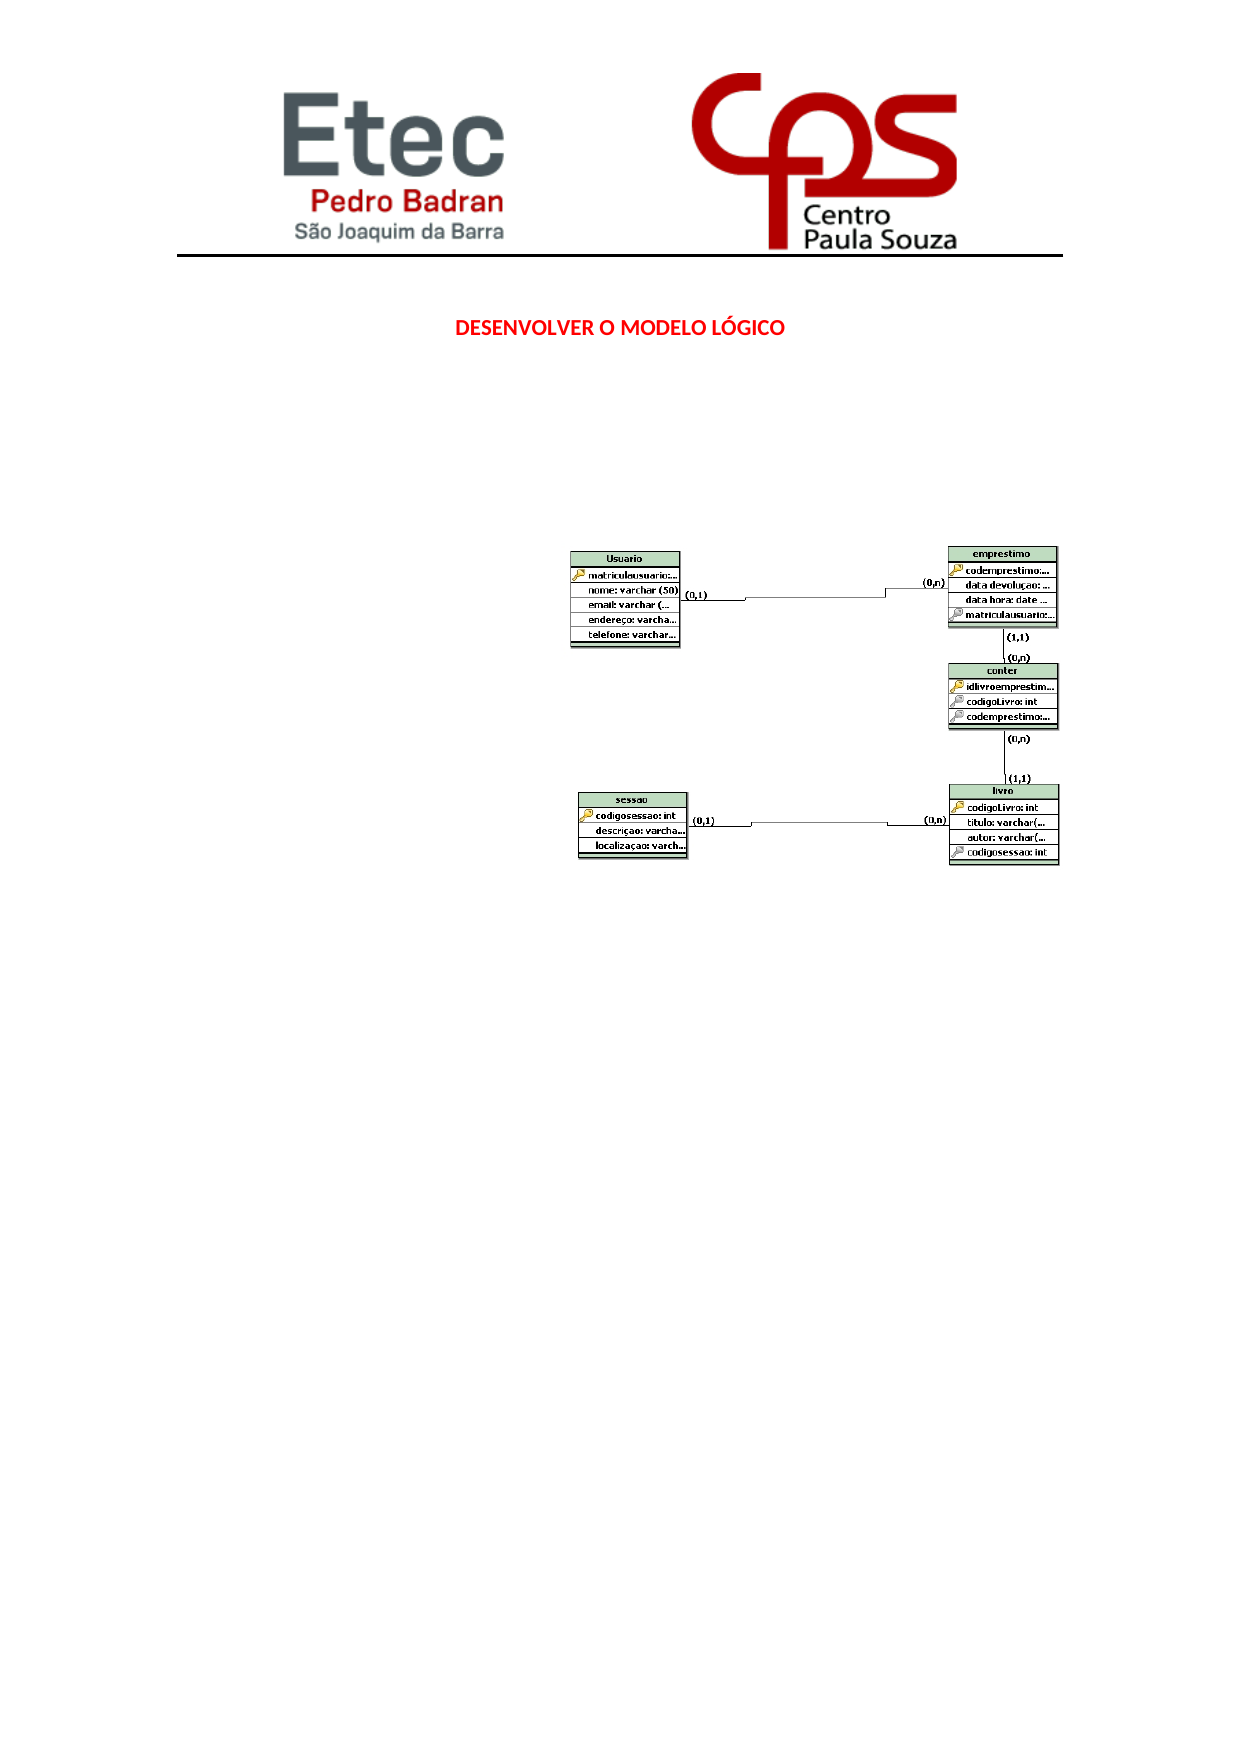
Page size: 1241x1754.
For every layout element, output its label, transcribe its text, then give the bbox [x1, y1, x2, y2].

picture [177, 407, 1063, 870]
picture [283, 73, 957, 253]
text DESENVOLVER O MODELO LÓGICO [177, 313, 1063, 342]
